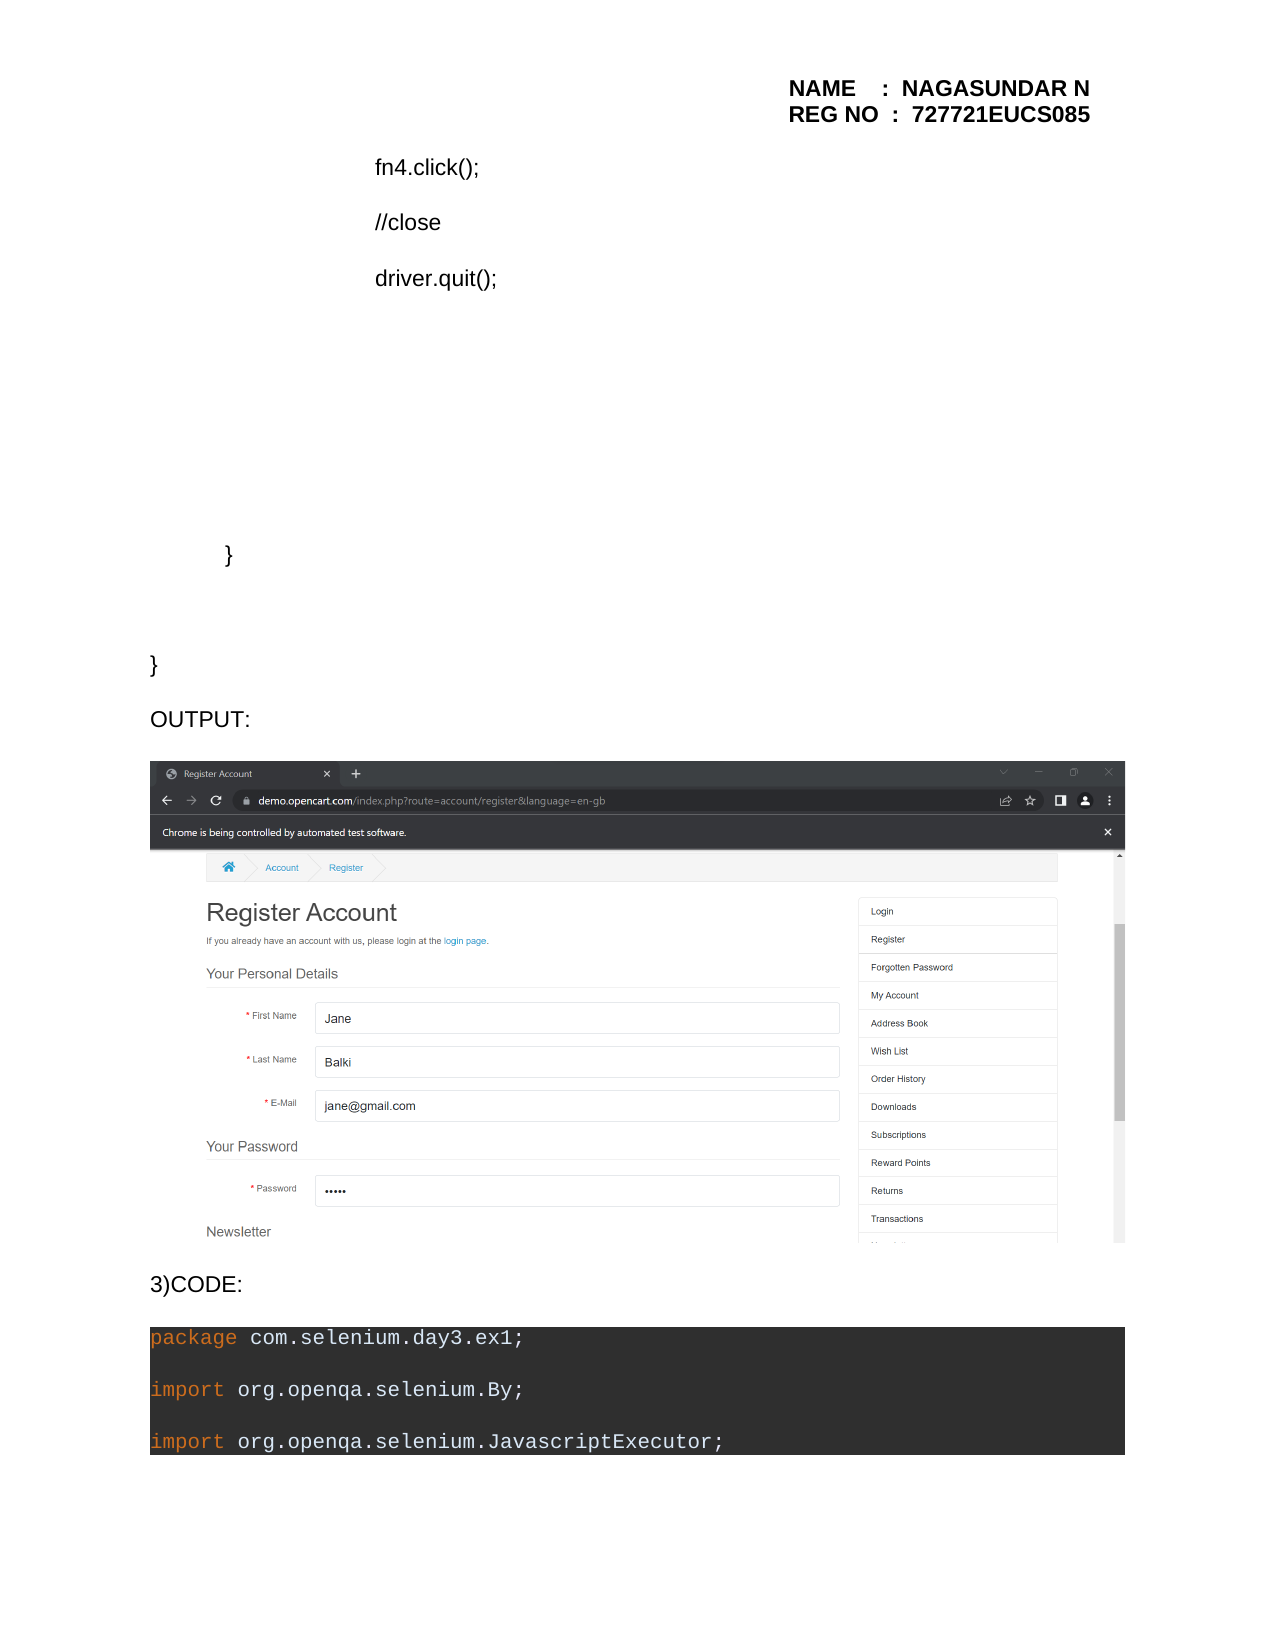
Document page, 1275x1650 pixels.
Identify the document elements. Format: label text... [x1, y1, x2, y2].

text OUTPUT: [150, 706, 1125, 732]
text fn4.click(); [150, 154, 1125, 180]
text import org.openqa.selenium.JavascriptExecutor; [150, 1431, 1125, 1455]
text package com.selenium.day3.ex1; [150, 1327, 1125, 1350]
picture [150, 761, 1125, 1243]
text } [150, 541, 1125, 567]
text } [150, 651, 1125, 677]
text 3)CODE: [150, 1271, 1125, 1298]
text //close [150, 209, 1125, 236]
text import org.openqa.selenium.By; [150, 1379, 1125, 1402]
text driver.quit(); [150, 264, 1125, 291]
